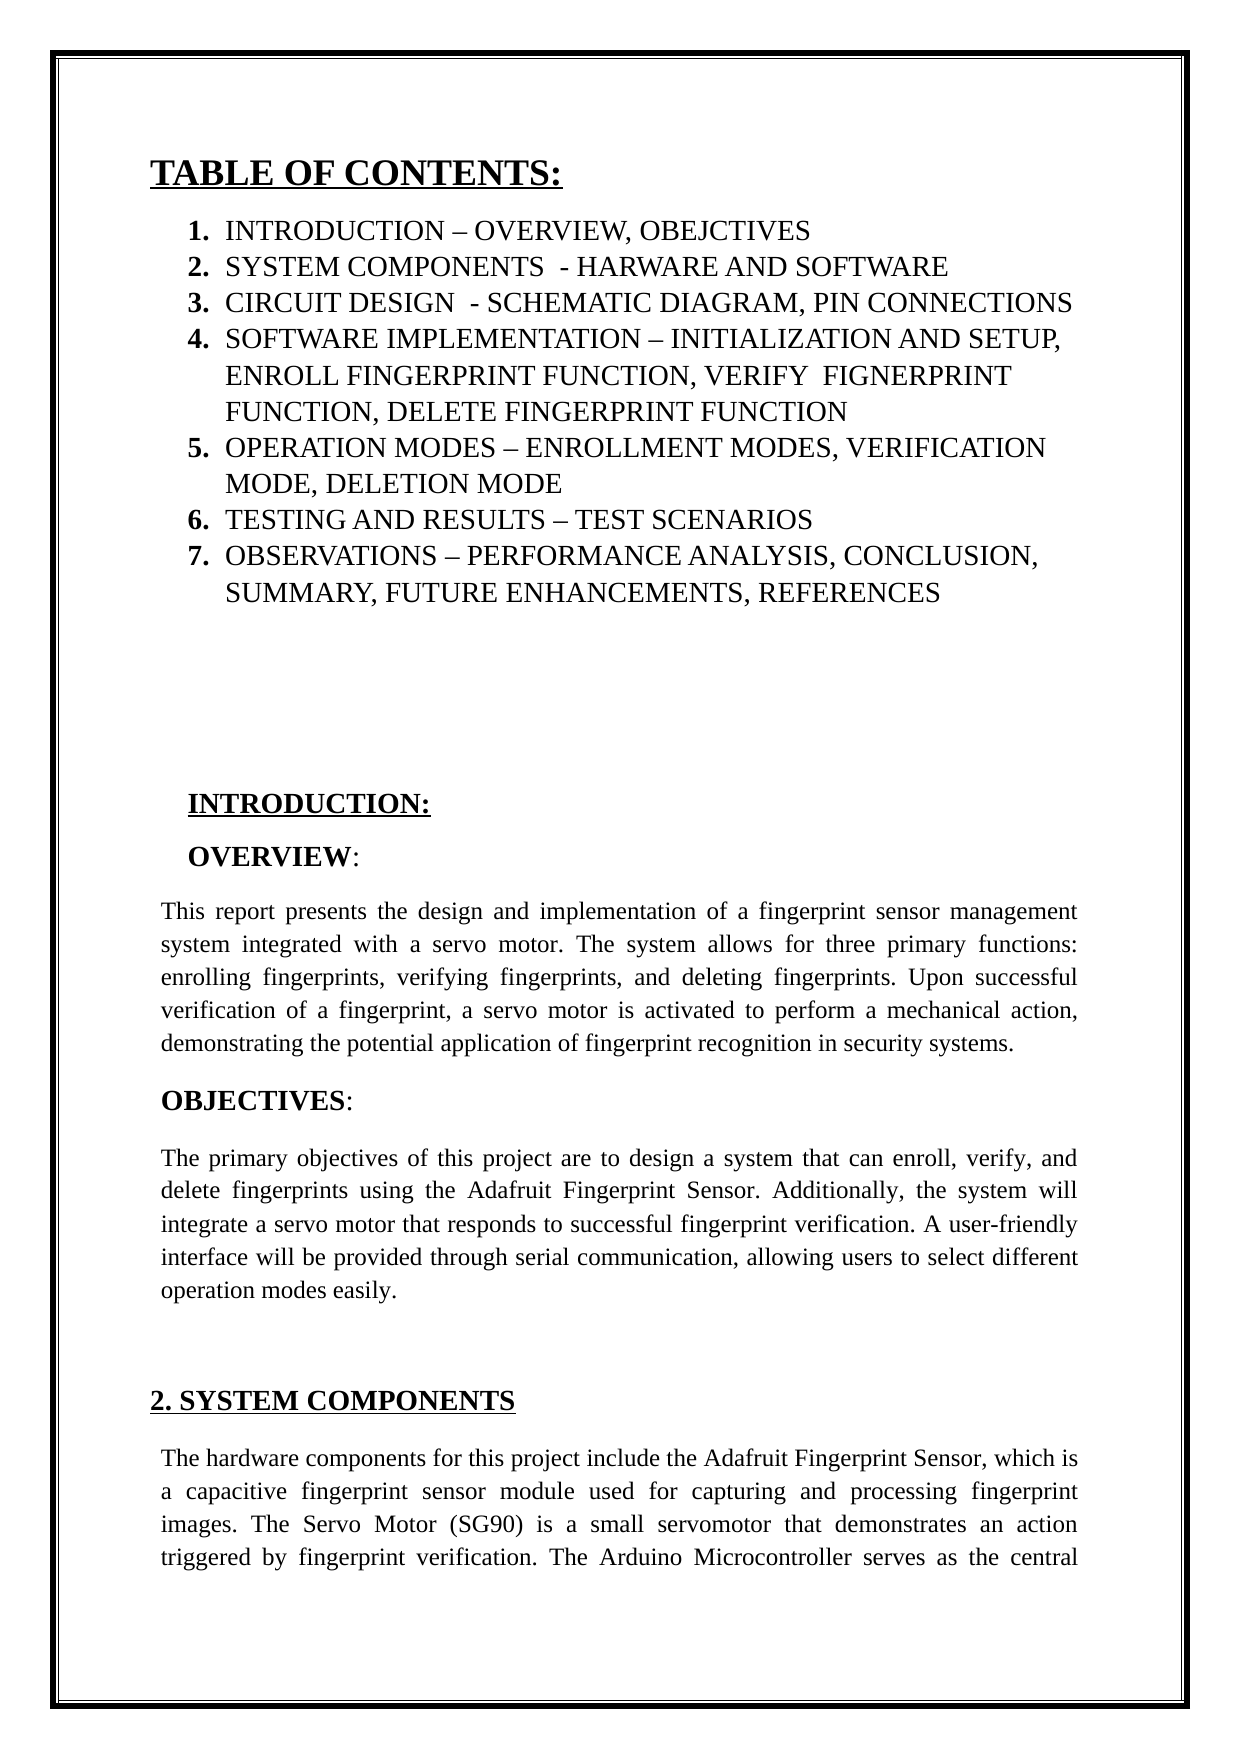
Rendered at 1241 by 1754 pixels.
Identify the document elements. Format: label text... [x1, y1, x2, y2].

list OBSERVATIONS – PERFORMANCE ANALYSIS, CONCLUSION, SUMMARY, FUTURE ENHANCEMENTS, REFERENCES [187, 538, 1090, 608]
list SYSTEM COMPONENTS - HARWARE AND SOFTWARE [187, 249, 1090, 283]
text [161, 1443, 1079, 1571]
list SOFTWARE IMPLEMENTATION – INITIALIZATION AND SETUP, ENROLL FINGERPRINT FUNCTION, VERIFY FIGNERPRINT FUNCTION, DELETE FINGERPRINT FUNCTION [187, 322, 1090, 427]
text TABLE OF CONTENTS: [150, 150, 1090, 193]
list CIRCUIT DESIGN - SCHEMATIC DIAGRAM, PIN CONNECTIONS [187, 286, 1090, 319]
text OVERVIEW: [187, 839, 1090, 872]
list TESTING AND RESULTS – TEST SCENARIOS [187, 502, 1090, 536]
list INTRODUCTION – OVERVIEW, OBEJCTIVES [187, 213, 1090, 247]
list OPERATION MODES – ENROLLMENT MODES, VERIFICATION MODE, DELETION MODE [187, 430, 1090, 500]
text The primary objectives of this project are to design a system that can enroll, verify, and delete fingerprints using the Adafruit Fingerprint Sensor. Additionally, the system will integrate a servo motor that responds to successful fingerprint verification. A user-friendly interface will be provided through serial communication, allowing users to select different operation modes easily. [161, 1143, 1079, 1303]
text 2. SYSTEM COMPONENTS [150, 1383, 1079, 1417]
text INTRODUCTION: [187, 786, 1090, 819]
text OBJECTIVES: [161, 1083, 1079, 1116]
text This report presents the design and implementation of a fingerprint sensor management system integrated with a servo motor. The system allows for three primary functions: enrolling fingerprints, verifying fingerprints, and deleting fingerprints. Upon successful verification of a fingerprint, a servo motor is activated to perform a mechanical action, demonstrating the potential application of fingerprint recognition in security systems. [161, 896, 1079, 1057]
